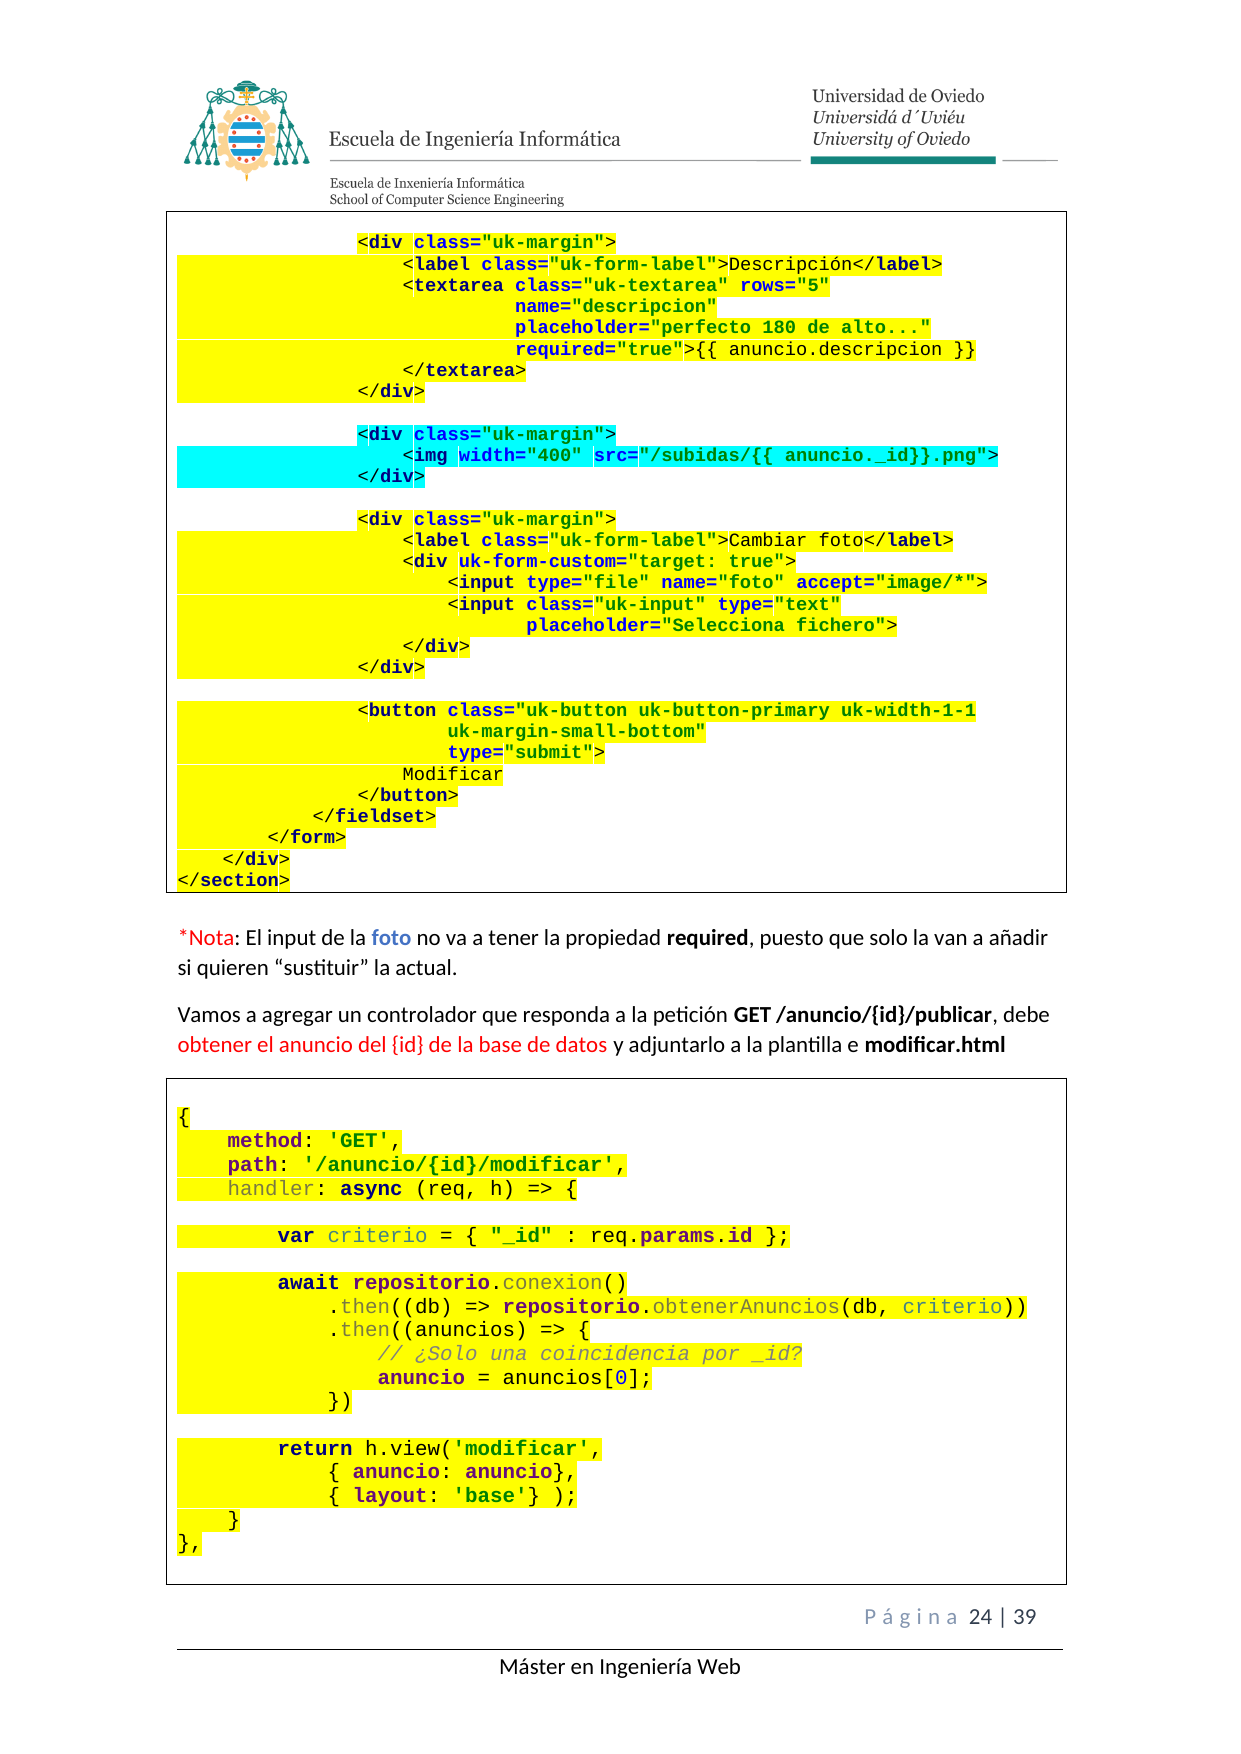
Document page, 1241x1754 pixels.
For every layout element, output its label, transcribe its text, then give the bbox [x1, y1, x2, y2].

text *Nota: El input de la foto no va a tener la propiedad required, puesto que solo la van a añadir si quieren “sustituir” la actual. [177, 893, 1063, 982]
table_header { method: 'GET', path: '/anuncio/{id}/modificar', handler: async (req, h) => { var criterio = { "_id" : req.params.id }; await repositorio.conexion() .then((db) => repositorio.obtenerAnuncios(db, criterio)) .then((anuncios) => { // ¿Solo una coincidencia por _id? anuncio = anuncios[0]; }) return h.view('modificar', { anuncio: anuncio}, { layout: 'base'} ); } }, [167, 1079, 1066, 1584]
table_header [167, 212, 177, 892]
picture [177, 73, 1063, 211]
text Vamos a agregar un controlador que responda a la petición GET /anuncio/{id}/publicar, debe obtener el anuncio del {id} de la base de datos y adjuntarlo a la plantilla e modificar.html [177, 1000, 1063, 1059]
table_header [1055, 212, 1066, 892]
